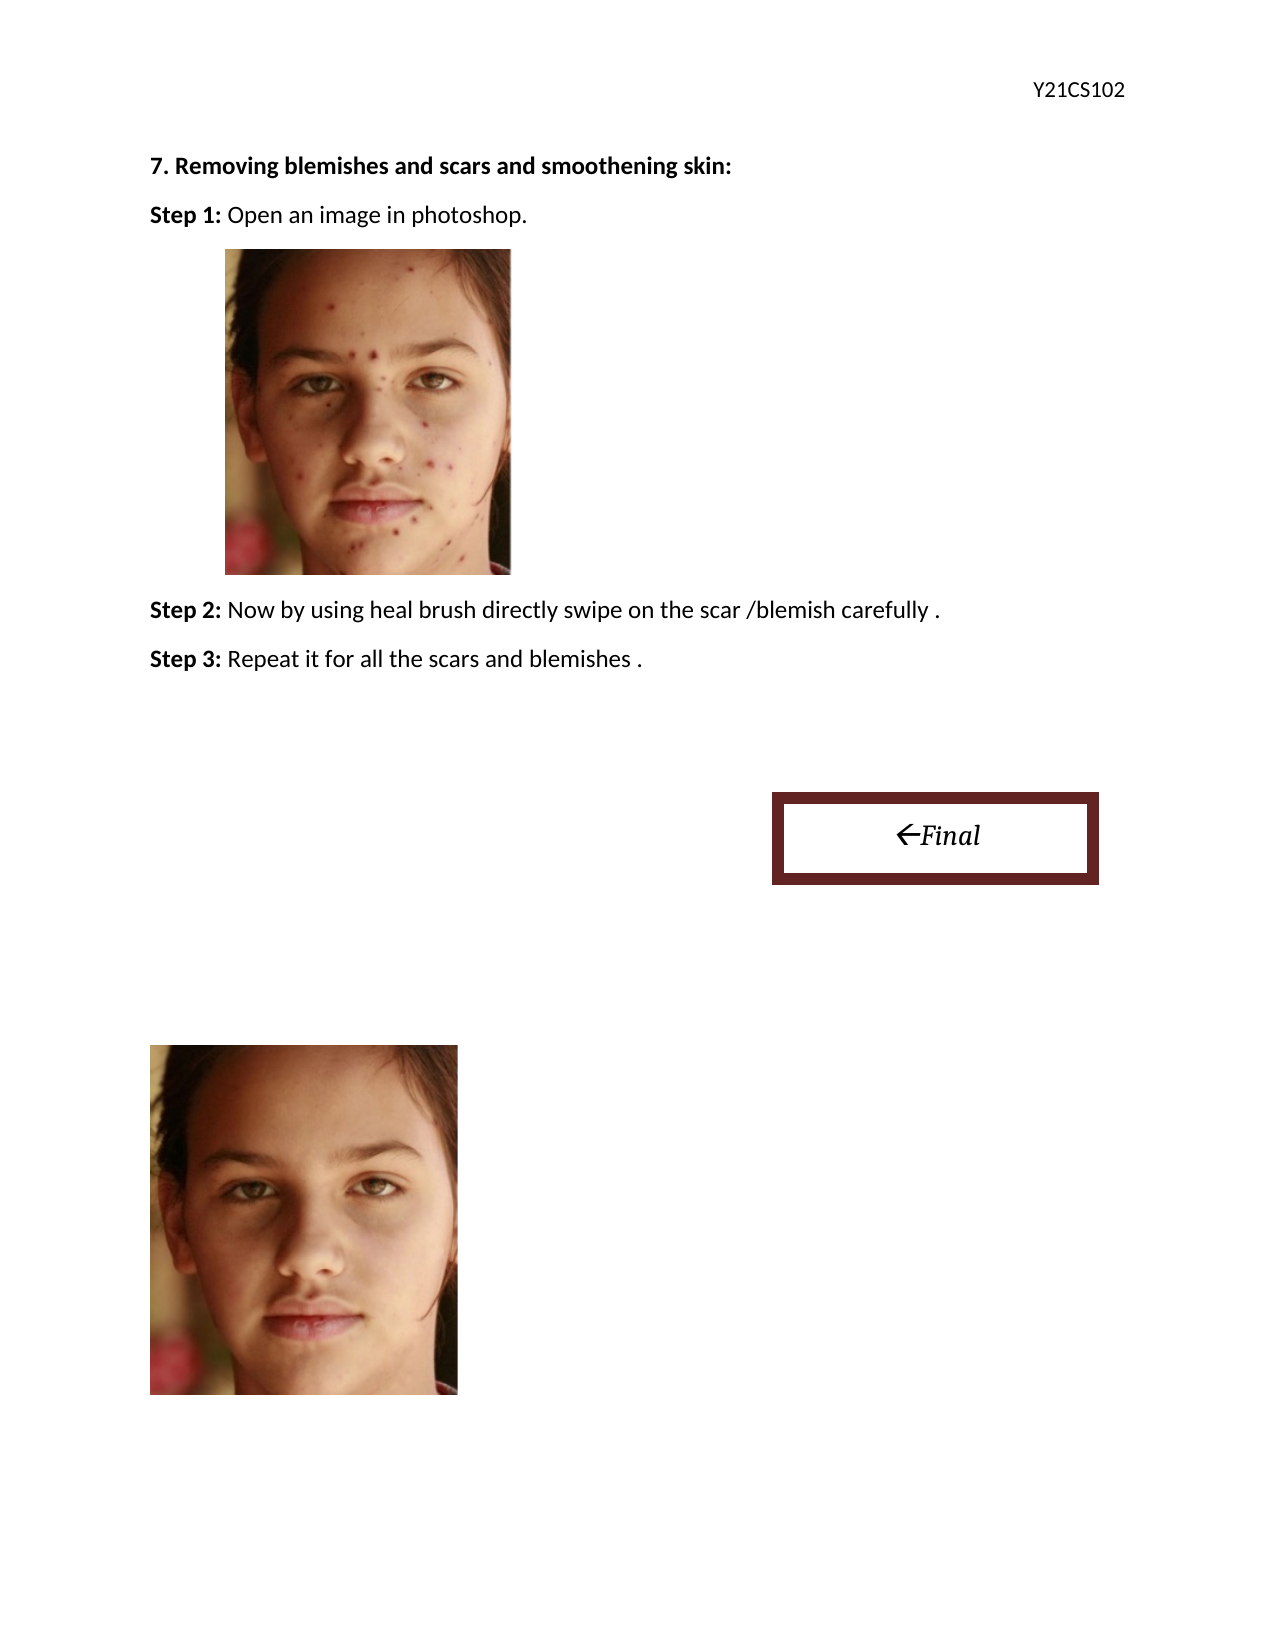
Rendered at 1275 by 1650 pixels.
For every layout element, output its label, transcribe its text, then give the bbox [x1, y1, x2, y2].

text Step 2: Now by using heal brush directly swipe on the scar /blemish carefully . [150, 594, 1125, 624]
picture [150, 1045, 458, 1395]
text Step 1: Open an image in photoshop. [150, 199, 1125, 230]
text Step 3: Repeat it for all the scars and blemishes . [150, 644, 1125, 674]
picture [225, 249, 512, 575]
text 7. Removing blemishes and scars and smoothening skin: [150, 150, 1125, 181]
